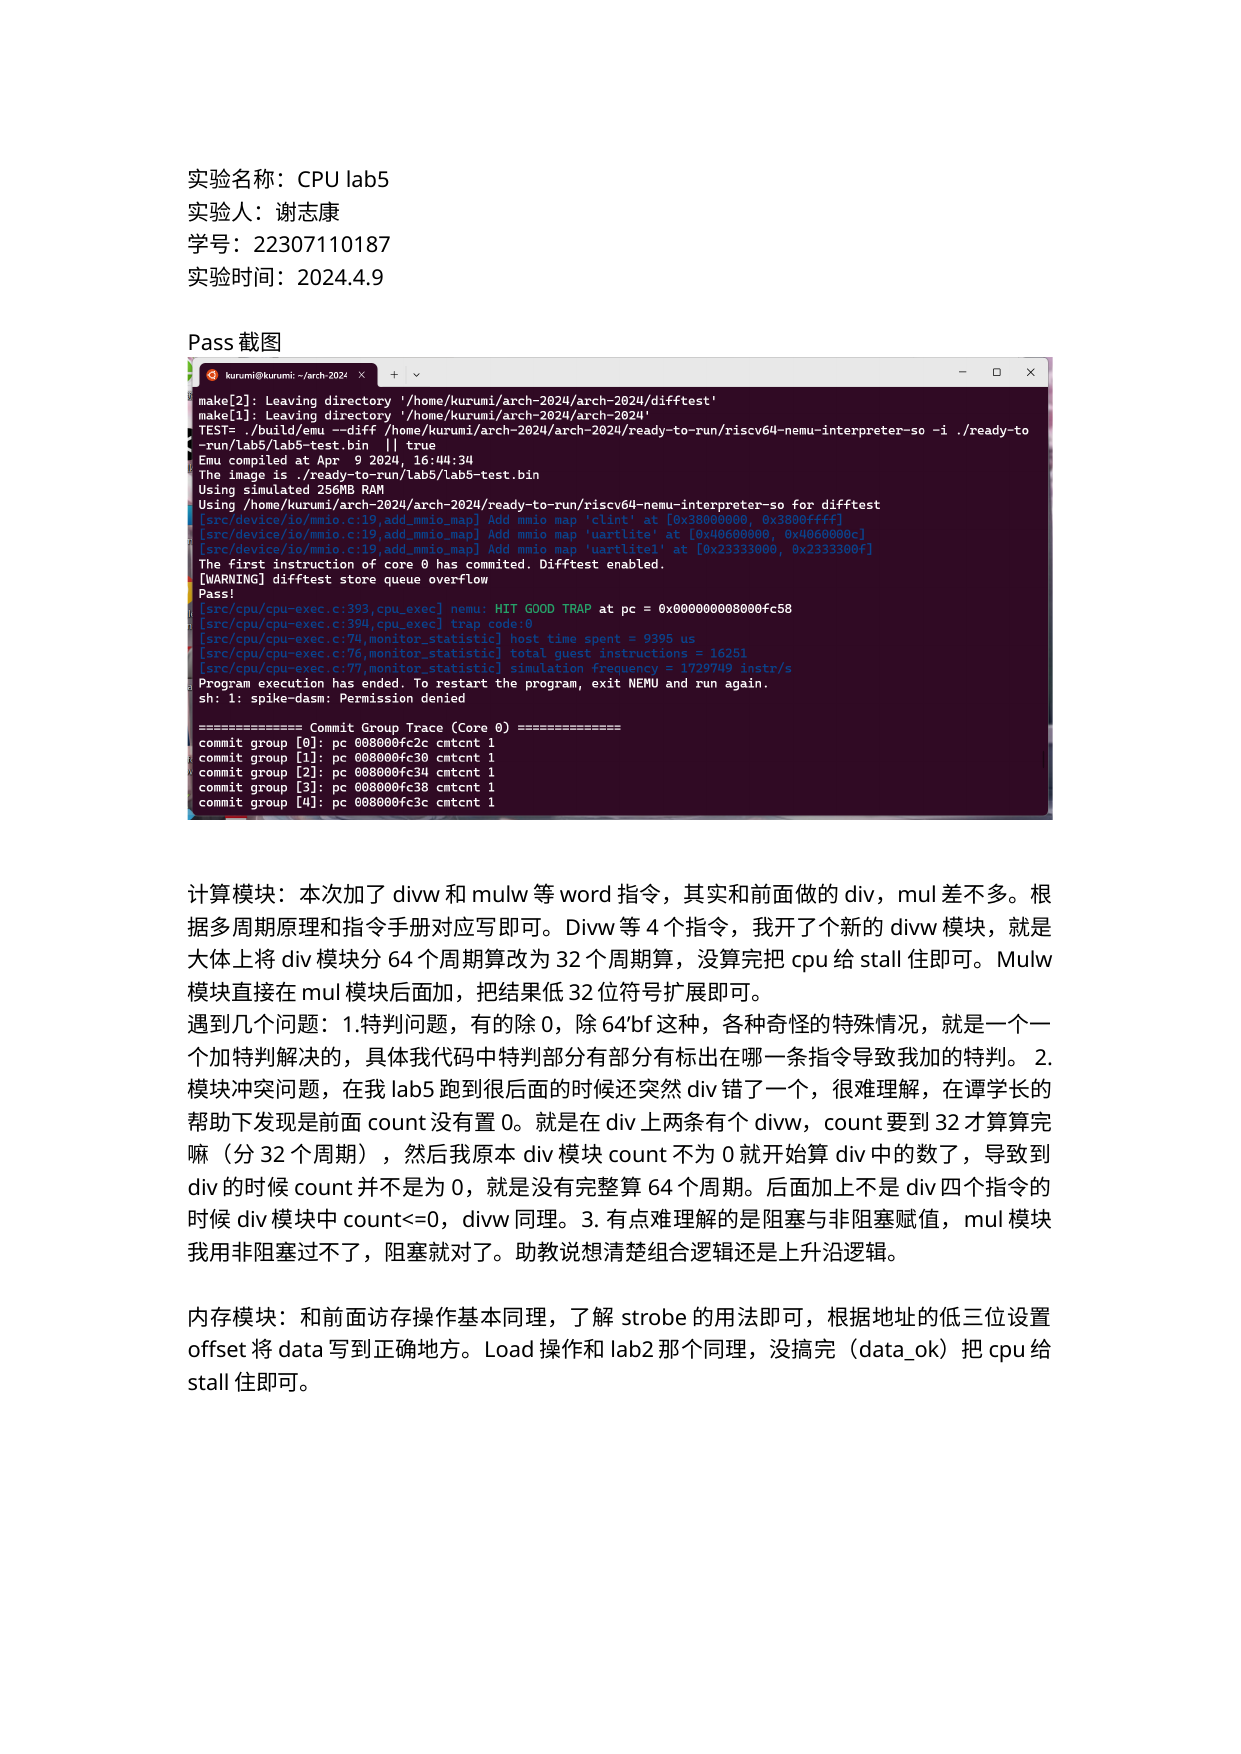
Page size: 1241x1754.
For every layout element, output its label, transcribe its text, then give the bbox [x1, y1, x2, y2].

picture [187, 357, 1053, 820]
text 计算模块：本次加了divw和mulw等word指令，其实和前面做的div，mul差不多。根据多周期原理和指令手册对应写即可。Divw等4个指令，我开了个新的divw模块，就是大体上将div模块分64个周期算改为32个周期算，没算完把cpu给stall住即可。Mulw模块直接在mul模块后面加，把结果低32位符号扩展即可。 [187, 877, 1053, 1007]
text 学号：22307110187 [187, 227, 1053, 259]
text Pass截图 [187, 324, 1053, 357]
text 实验名称：CPU lab5 [187, 162, 1053, 194]
text 内存模块：和前面访存操作基本同理，了解strobe的用法即可，根据地址的低三位设置offset将data写到正确地方。Load操作和lab2那个同理，没搞完（data_ok）把cpu给stall住即可。 [187, 1299, 1053, 1397]
text 实验时间：2024.4.9 [187, 259, 1053, 292]
text 遇到几个问题：1.特判问题，有的除0，除64’bf这种，各种奇怪的特殊情况，就是一个一个加特判解决的，具体我代码中特判部分有部分有标出在哪一条指令导致我加的特判。2.模块冲突问题，在我lab5跑到很后面的时候还突然div错了一个，很难理解，在谭学长的帮助下发现是前面count没有置0。就是在div上两条有个divw，count要到32才算算完嘛（分32个周期），然后我原本div模块count不为0就开始算div中的数了，导致到div的时候count并不是为0，就是没有完整算64个周期。后面加上不是div四个指令的时候div模块中count<=0，divw同理。3. 有点难理解的是阻塞与非阻塞赋值，mul模块我用非阻塞过不了，阻塞就对了。助教说想清楚组合逻辑还是上升沿逻辑。 [187, 1007, 1053, 1267]
text 实验人：谢志康 [187, 194, 1053, 227]
